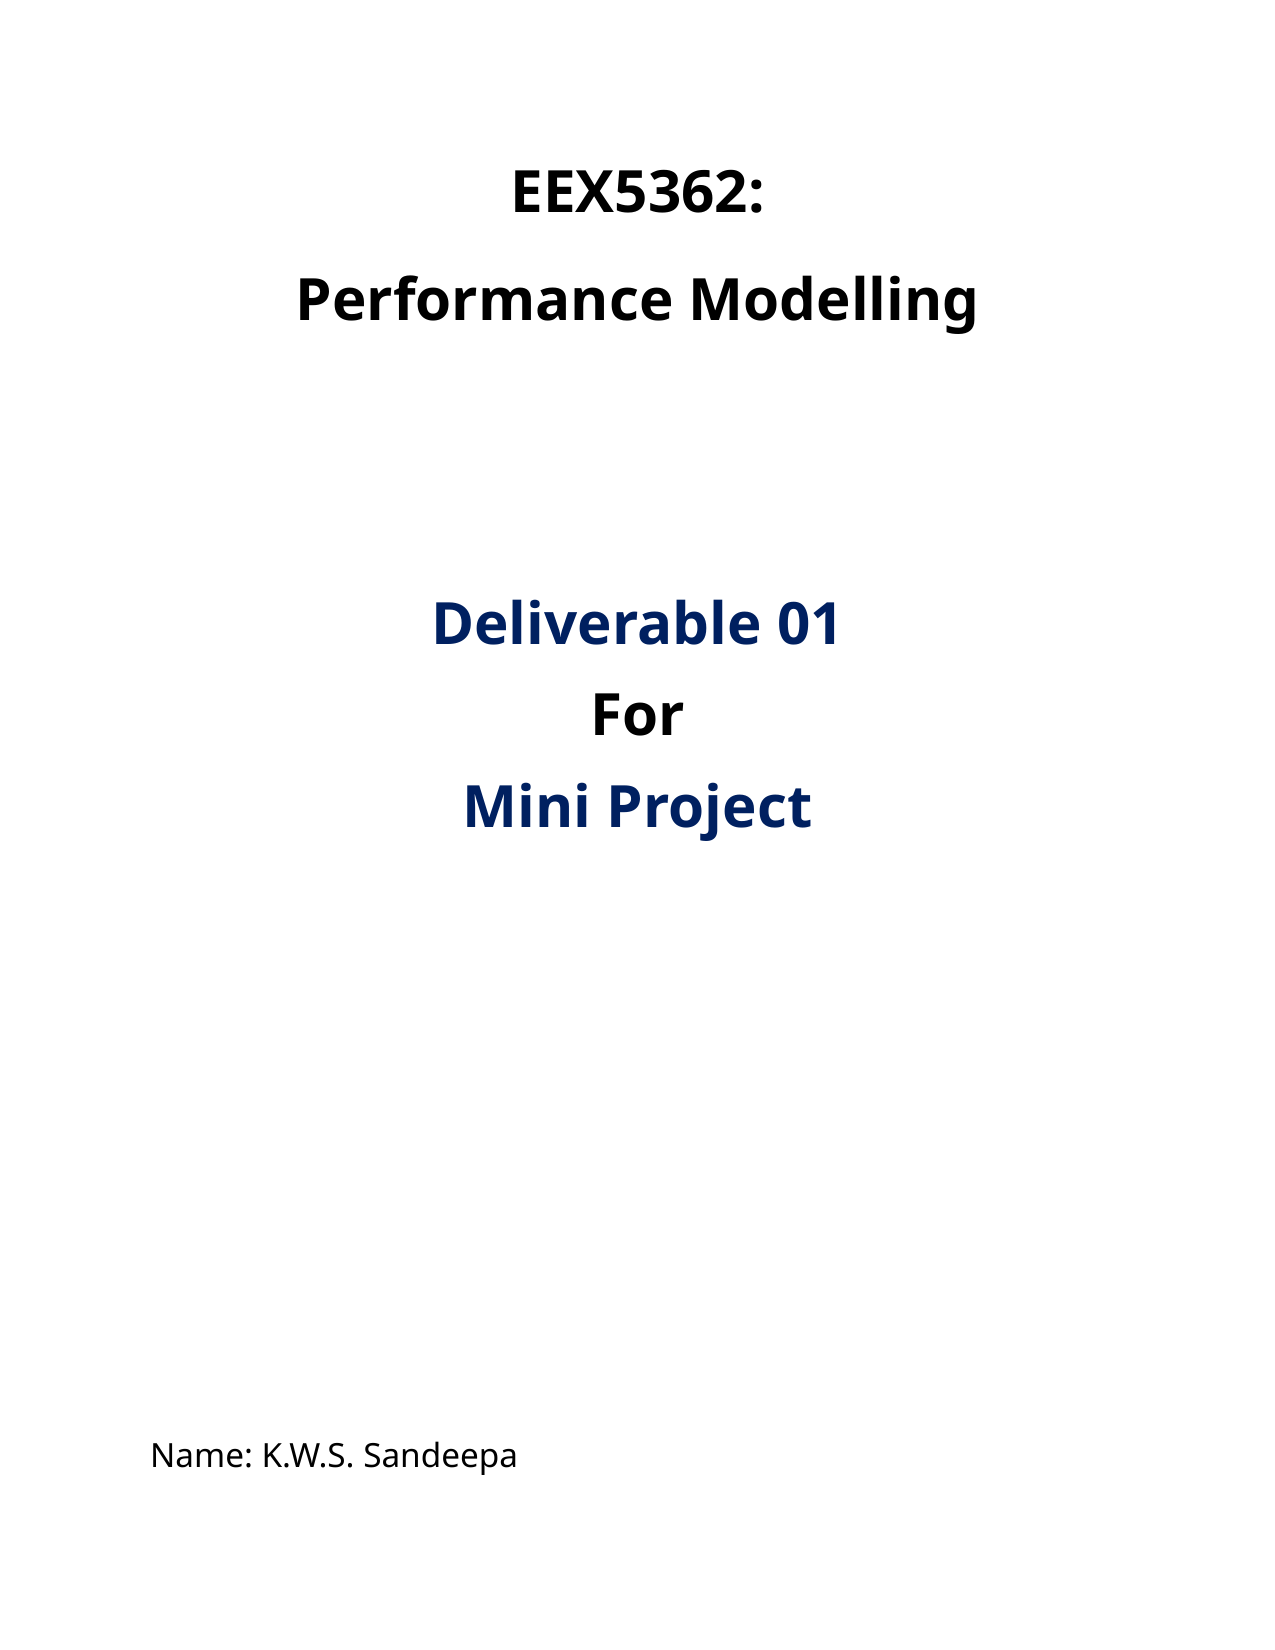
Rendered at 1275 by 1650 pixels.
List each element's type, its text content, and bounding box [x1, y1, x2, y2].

text Performance Modelling [150, 258, 1125, 337]
text EEX5362: [150, 150, 1125, 229]
text Mini Project [150, 765, 1125, 844]
text Deliverable 01 [150, 582, 1125, 662]
text For [150, 673, 1125, 753]
text Name: K.W.S. Sandeepa [150, 1432, 1125, 1478]
